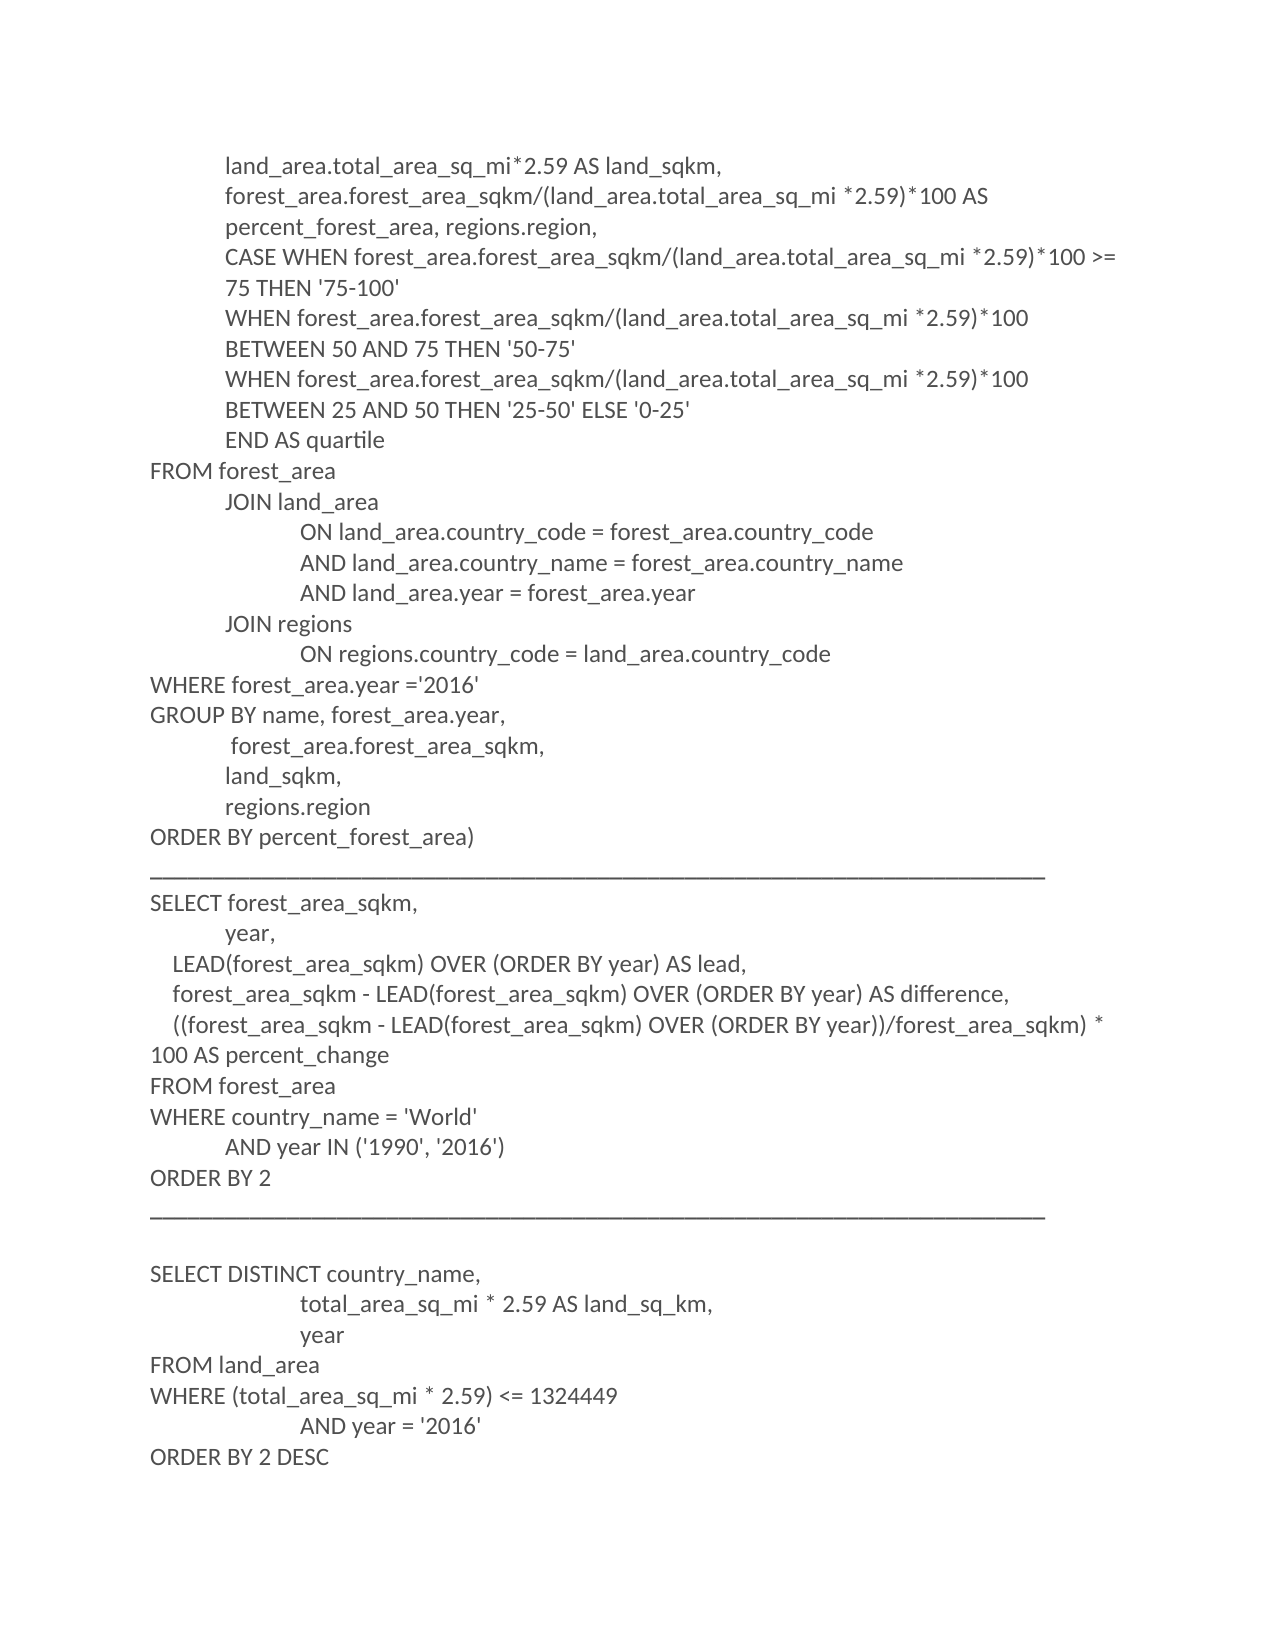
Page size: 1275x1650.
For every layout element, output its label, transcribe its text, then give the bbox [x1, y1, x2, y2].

text WHEN forest_area.forest_area_sqkm/(land_area.total_area_sq_mi *2.59)*100 BETWEEN 50 AND 75 THEN '50-75' [225, 303, 1125, 364]
text ORDER BY 2 DESC [150, 1441, 1125, 1471]
text FROM forest_area [150, 1070, 1125, 1101]
text regions.region [150, 791, 1125, 821]
text GROUP BY name, forest_area.year, [150, 699, 1125, 730]
text WHERE country_name = 'World' [150, 1101, 1125, 1131]
text AND land_area.year = forest_area.year [225, 577, 1125, 608]
text LEAD(forest_area_sqkm) OVER (ORDER BY year) AS lead, [150, 948, 1125, 978]
text year, [150, 917, 1125, 948]
text JOIN land_area [150, 486, 1125, 516]
text WHEN forest_area.forest_area_sqkm/(land_area.total_area_sq_mi *2.59)*100 BETWEEN 25 AND 50 THEN '25-50' ELSE '0-25' [225, 364, 1125, 425]
text land_sqkm, [150, 760, 1125, 791]
text forest_area_sqkm - LEAD(forest_area_sqkm) OVER (ORDER BY year) AS difference, [150, 978, 1125, 1009]
text WHERE (total_area_sq_mi * 2.59) <= 1324449 [150, 1380, 1125, 1410]
text ON regions.country_code = land_area.country_code [225, 638, 1125, 669]
text ON land_area.country_code = forest_area.country_code [225, 516, 1125, 547]
text ________________________________________________________________________ [150, 852, 1125, 882]
text forest_area.forest_area_sqkm, [150, 730, 1125, 760]
text ORDER BY percent_forest_area) [150, 821, 1125, 852]
text CASE WHEN forest_area.forest_area_sqkm/(land_area.total_area_sq_mi *2.59)*100 >= 75 THEN '75-100' [225, 242, 1125, 303]
text FROM land_area [150, 1349, 1125, 1380]
text AND land_area.country_name = forest_area.country_name [225, 547, 1125, 577]
text ((forest_area_sqkm - LEAD(forest_area_sqkm) OVER (ORDER BY year))/forest_area_sqkm) * 100 AS percent_change [150, 1009, 1125, 1070]
text WHERE forest_area.year ='2016' [150, 669, 1125, 699]
text ________________________________________________________________________ [150, 1192, 1125, 1223]
text total_area_sq_mi * 2.59 AS land_sq_km, [150, 1288, 1125, 1319]
text SELECT DISTINCT country_name, [150, 1258, 1125, 1288]
text END AS quartile [225, 425, 1125, 455]
text JOIN regions [150, 608, 1125, 638]
text ORDER BY 2 [150, 1162, 1125, 1192]
text land_area.total_area_sq_mi*2.59 AS land_sqkm, forest_area.forest_area_sqkm/(land_area.total_area_sq_mi *2.59)*100 AS percent_forest_area, regions.region, [225, 150, 1125, 242]
text FROM forest_area [150, 455, 1125, 486]
text AND year IN ('1990', '2016') [150, 1131, 1125, 1162]
text SELECT forest_area_sqkm, [150, 887, 1125, 917]
text year [150, 1319, 1125, 1349]
text AND year = '2016' [150, 1410, 1125, 1441]
